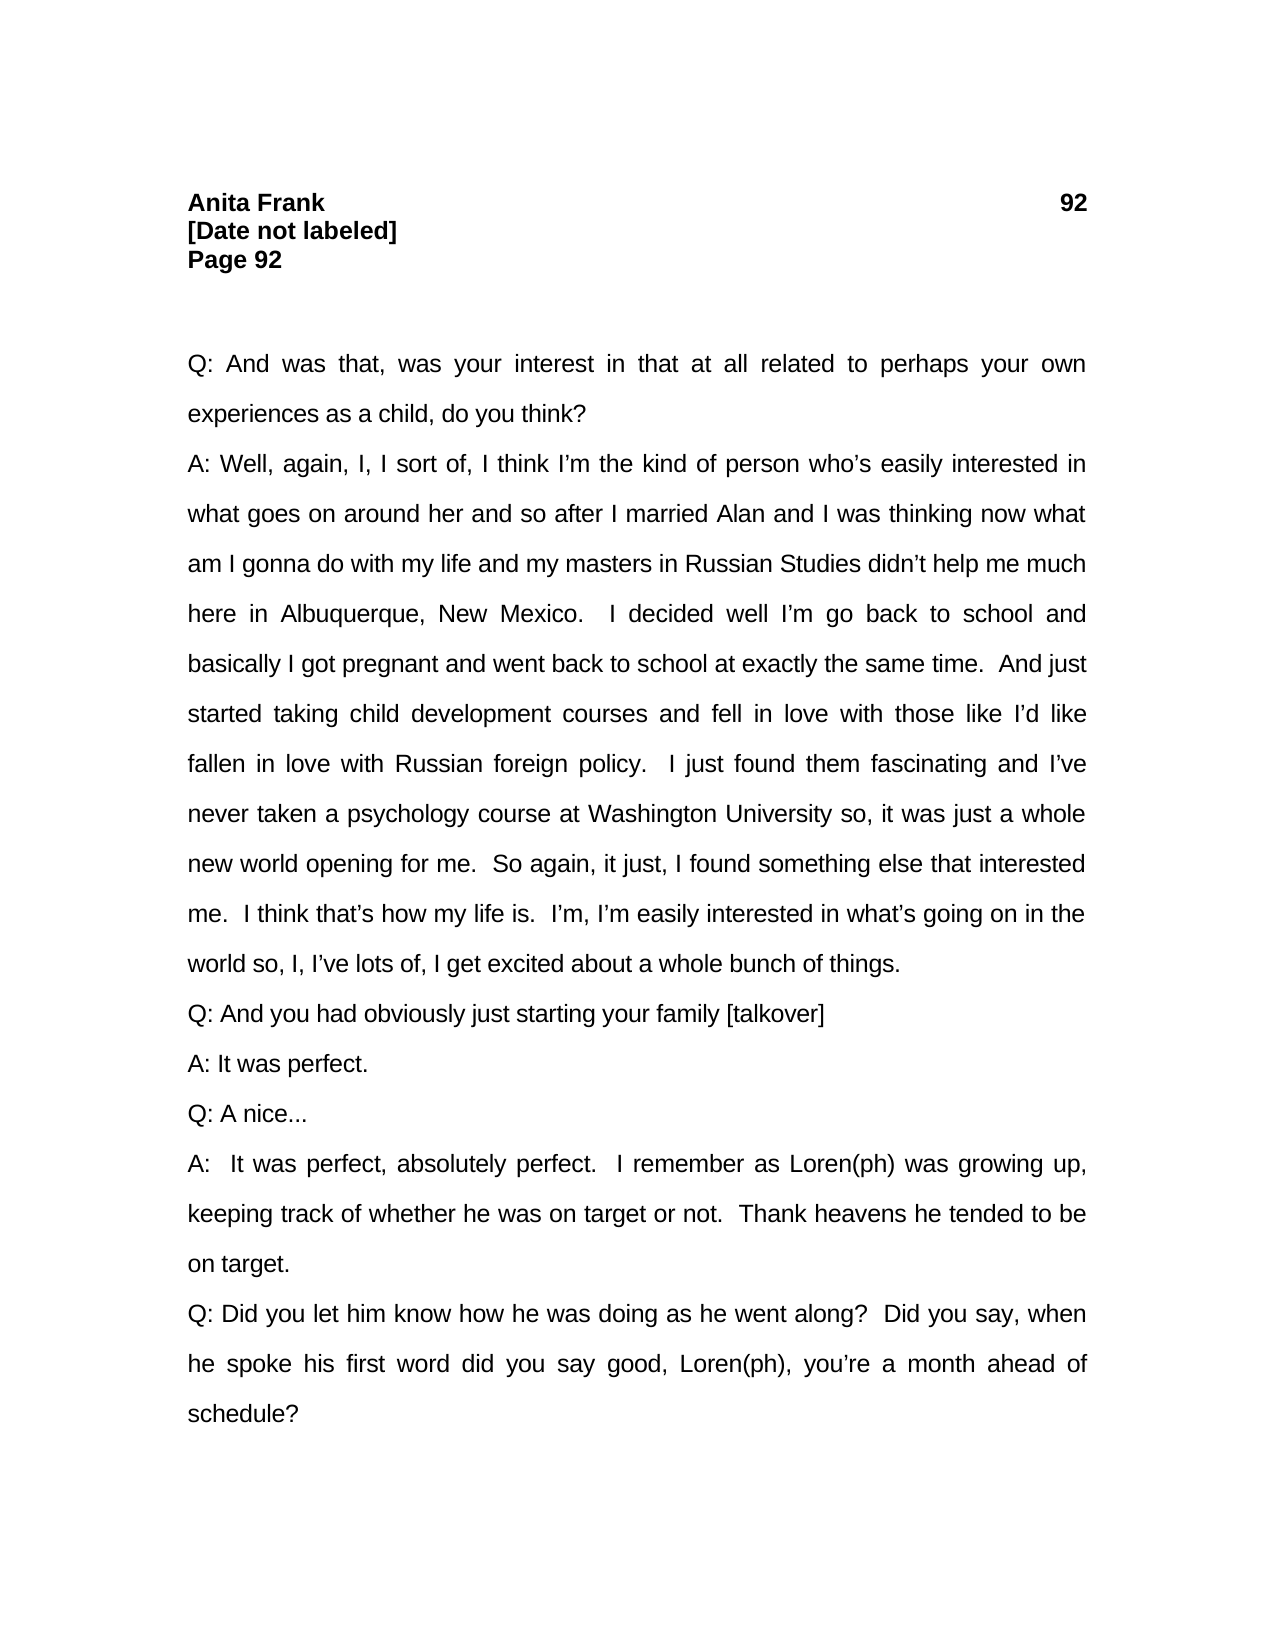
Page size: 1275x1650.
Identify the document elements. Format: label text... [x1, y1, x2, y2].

text Q: A nice... [187, 1077, 1087, 1127]
text A: It was perfect. [187, 1027, 1087, 1077]
text A: Well, again, I, I sort of, I think I’m the kind of person who’s easily interested in what goes on around her and so after I married Alan and I was thinking now what am I gonna do with my life and my masters in Russian Studies didn’t help me much here in Albuquerque, New Mexico. I decided well I’m go back to school and basically I got pregnant and went back to school at exactly the same time. And just started taking child development courses and fell in love with those like I’d like fallen in love with Russian foreign policy. I just found them fascinating and I’ve never taken a psychology course at Washington University so, it was just a whole new world opening for me. So again, it just, I found something else that interested me. I think that’s how my life is. I’m, I’m easily interested in what’s going on in the world so, I, I’ve lots of, I get excited about a whole bunch of things. [187, 427, 1087, 977]
text A: It was perfect, absolutely perfect. I remember as Loren(ph) was growing up, keeping track of whether he was on target or not. Thank heavens he tended to be on target. [187, 1127, 1087, 1277]
text Q: Did you let him know how he was doing as he went along? Did you say, when he spoke his first word did you say good, Loren(ph), you’re a month ahead of schedule? [187, 1277, 1087, 1427]
text Q: And you had obviously just starting your family [talkover] [187, 977, 1087, 1027]
text Q: And was that, was your interest in that at all related to perhaps your own experiences as a child, do you think? [187, 327, 1087, 427]
